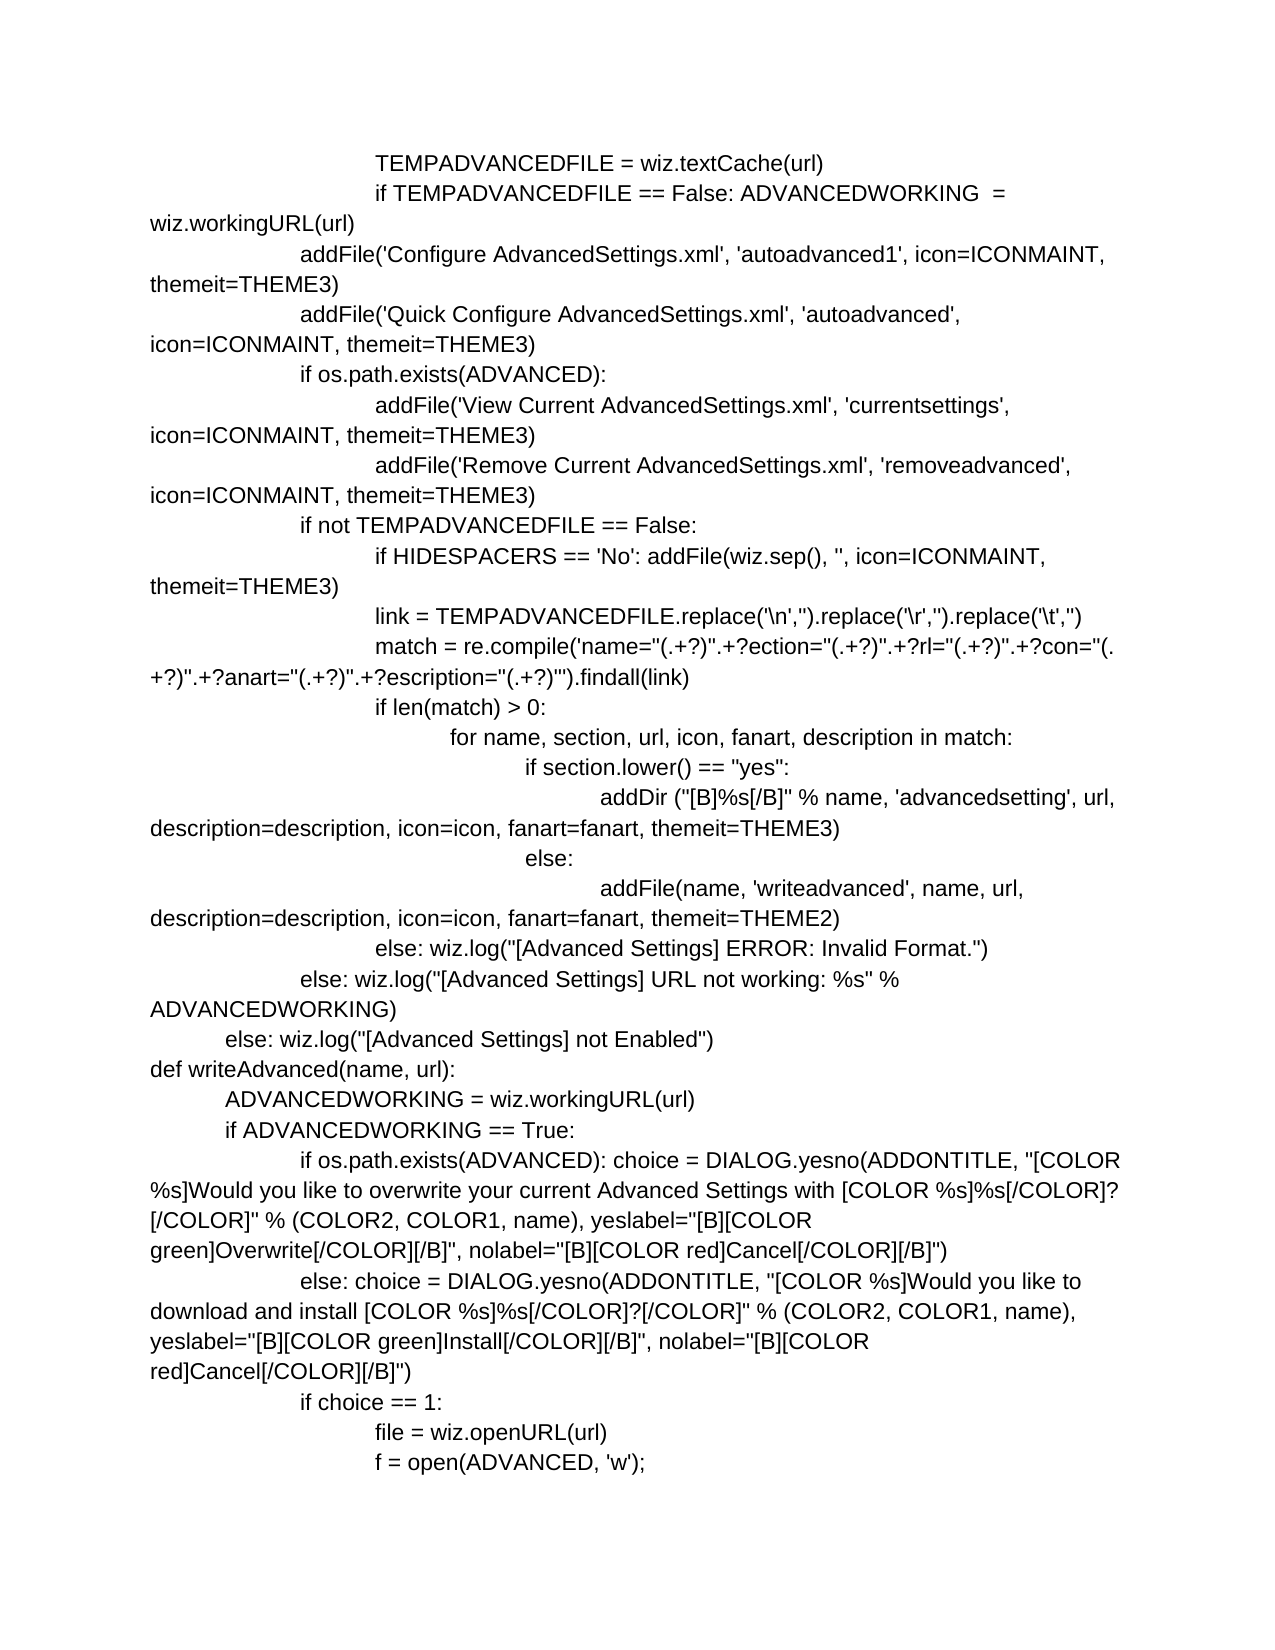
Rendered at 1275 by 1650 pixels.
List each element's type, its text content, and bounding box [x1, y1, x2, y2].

text match = re.compile('name="(.+?)".+?ection="(.+?)".+?rl="(.+?)".+?con="(.+?)".+?anart="(.+?)".+?escription="(.+?)"').findall(link) [150, 633, 1125, 690]
text link = TEMPADVANCEDFILE.replace('\n','').replace('\r','').replace('\t','') [150, 603, 1125, 629]
text else: [150, 845, 1125, 871]
text else: wiz.log("[Advanced Settings] not Enabled") [150, 1026, 1125, 1052]
text addDir ("[B]%s[/B]" % name, 'advancedsetting', url, description=description, icon=icon, fanart=fanart, themeit=THEME3) [150, 784, 1125, 841]
text file = wiz.openURL(url) [150, 1419, 1125, 1445]
text if len(match) > 0: [150, 694, 1125, 720]
text if ADVANCEDWORKING == True: [150, 1117, 1125, 1143]
text addFile(name, 'writeadvanced', name, url, description=description, icon=icon, fanart=fanart, themeit=THEME2) [150, 875, 1125, 932]
text if choice == 1: [150, 1388, 1125, 1415]
text addFile('Remove Current AdvancedSettings.xml', 'removeadvanced', icon=ICONMAINT, themeit=THEME3) [150, 452, 1125, 509]
text else: choice = DIALOG.yesno(ADDONTITLE, "[COLOR %s]Would you like to download and install [COLOR %s]%s[/COLOR]?[/COLOR]" % (COLOR2, COLOR1, name), yeslabel="[B][COLOR green]Install[/COLOR][/B]", nolabel="[B][COLOR red]Cancel[/COLOR][/B]") [150, 1268, 1125, 1385]
text for name, section, url, icon, fanart, description in match: [150, 724, 1125, 750]
text addFile('Quick Configure AdvancedSettings.xml', 'autoadvanced', icon=ICONMAINT, themeit=THEME3) [150, 301, 1125, 358]
text ADVANCEDWORKING = wiz.workingURL(url) [150, 1086, 1125, 1113]
text TEMPADVANCEDFILE = wiz.textCache(url) [150, 150, 1125, 176]
text if os.path.exists(ADVANCED): choice = DIALOG.yesno(ADDONTITLE, "[COLOR %s]Would you like to overwrite your current Advanced Settings with [COLOR %s]%s[/COLOR]?[/COLOR]" % (COLOR2, COLOR1, name), yeslabel="[B][COLOR green]Overwrite[/COLOR][/B]", nolabel="[B][COLOR red]Cancel[/COLOR][/B]") [150, 1147, 1125, 1264]
text f = open(ADVANCED, 'w'); [150, 1449, 1125, 1475]
text if section.lower() == "yes": [150, 754, 1125, 781]
text addFile('View Current AdvancedSettings.xml', 'currentsettings', icon=ICONMAINT, themeit=THEME3) [150, 392, 1125, 448]
text addFile('Configure AdvancedSettings.xml', 'autoadvanced1', icon=ICONMAINT, themeit=THEME3) [150, 241, 1125, 297]
text if not TEMPADVANCEDFILE == False: [150, 512, 1125, 539]
text else: wiz.log("[Advanced Settings] URL not working: %s" % ADVANCEDWORKING) [150, 966, 1125, 1022]
text def writeAdvanced(name, url): [150, 1056, 1125, 1083]
text else: wiz.log("[Advanced Settings] ERROR: Invalid Format.") [150, 935, 1125, 962]
text if HIDESPACERS == 'No': addFile(wiz.sep(), '', icon=ICONMAINT, themeit=THEME3) [150, 543, 1125, 599]
text if os.path.exists(ADVANCED): [150, 361, 1125, 388]
text if TEMPADVANCEDFILE == False: ADVANCEDWORKING = wiz.workingURL(url) [150, 180, 1125, 237]
